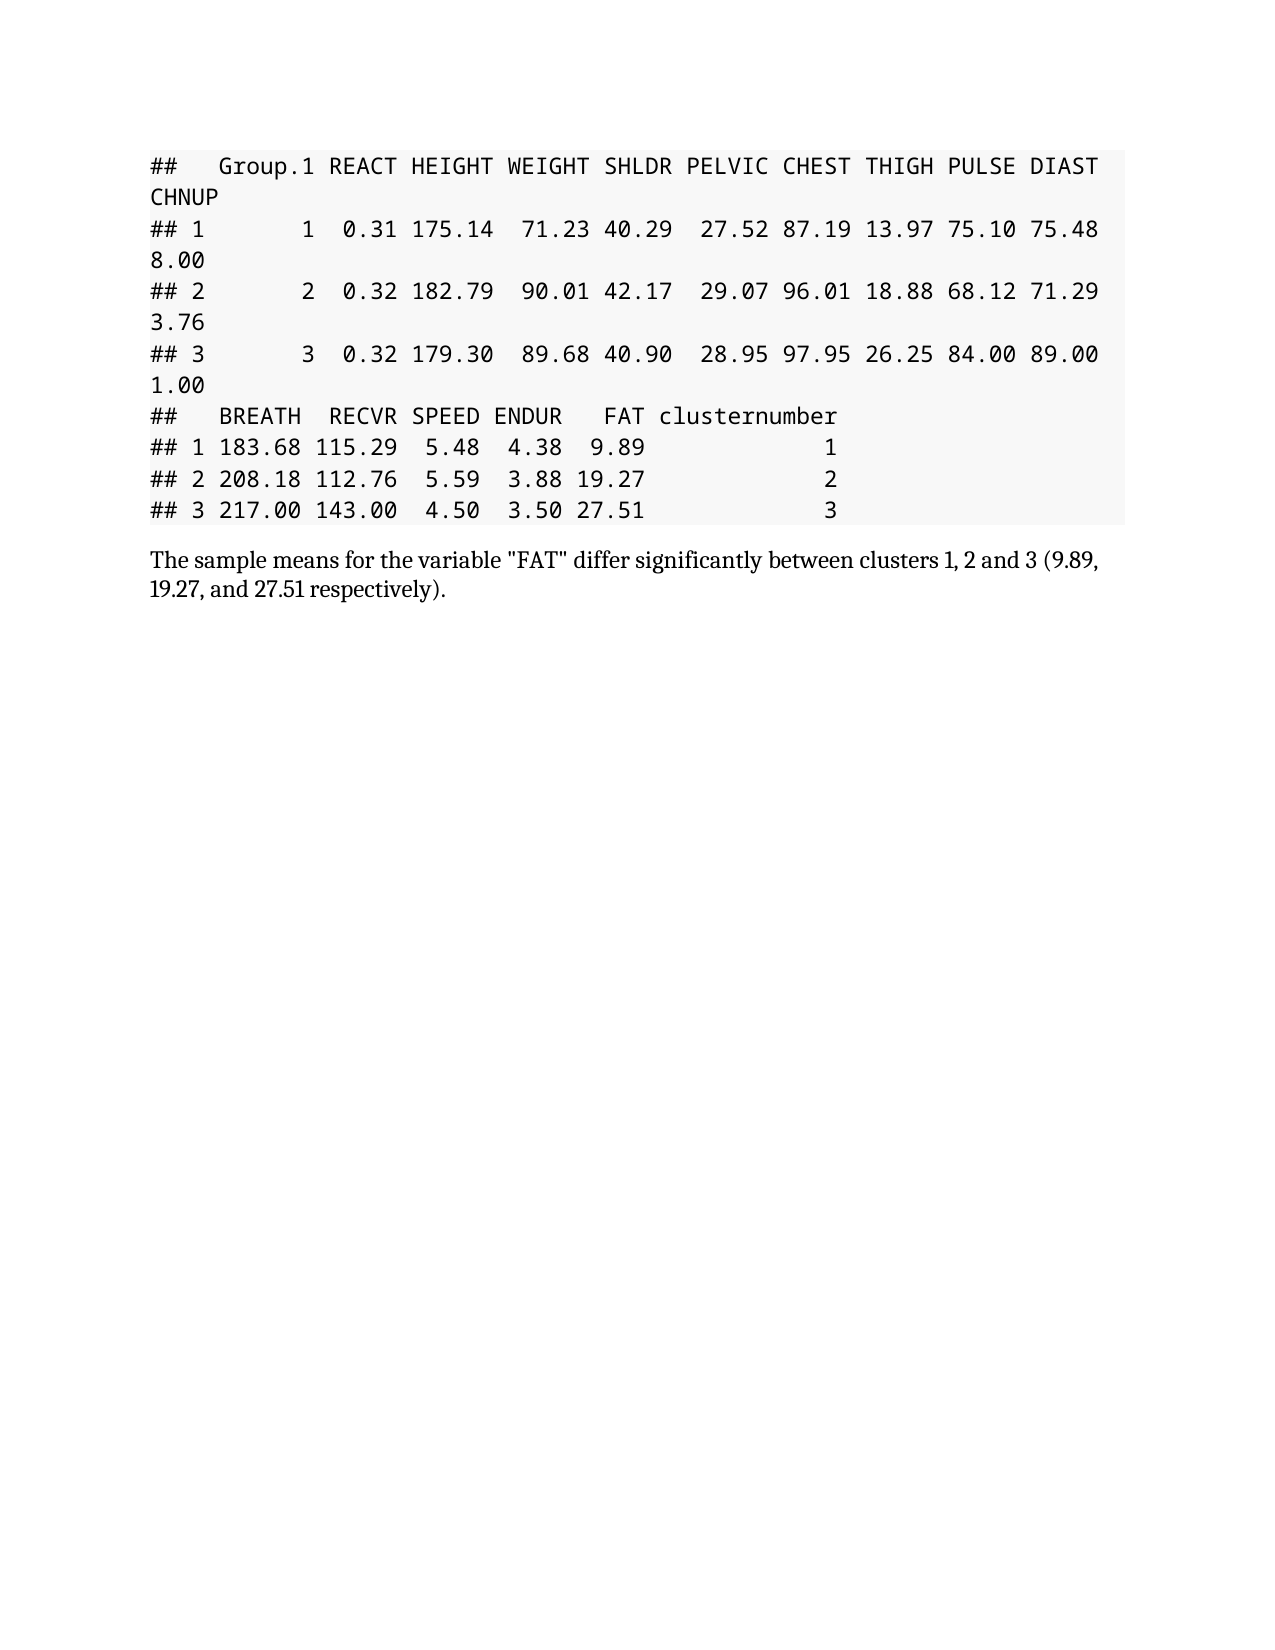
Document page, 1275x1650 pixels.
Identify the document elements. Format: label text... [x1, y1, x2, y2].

text The sample means for the variable "FAT" differ significantly between clusters 1, 2 and 3 (9.89, 19.27, and 27.51 respectively). [150, 546, 1125, 603]
text ## Group.1 REACT HEIGHT WEIGHT SHLDR PELVIC CHEST THIGH PULSE DIAST CHNUP ## 1 1 0.31 175.14 71.23 40.29 27.52 87.19 13.97 75.10 75.48 8.00 ## 2 2 0.32 182.79 90.01 42.17 29.07 96.01 18.88 68.12 71.29 3.76 ## 3 3 0.32 179.30 89.68 40.90 28.95 97.95 26.25 84.00 89.00 1.00 ## BREATH RECVR SPEED ENDUR FAT clusternumber ## 1 183.68 115.29 5.48 4.38 9.89 1 ## 2 208.18 112.76 5.59 3.88 19.27 2 ## 3 217.00 143.00 4.50 3.50 27.51 3 [150, 150, 1125, 525]
